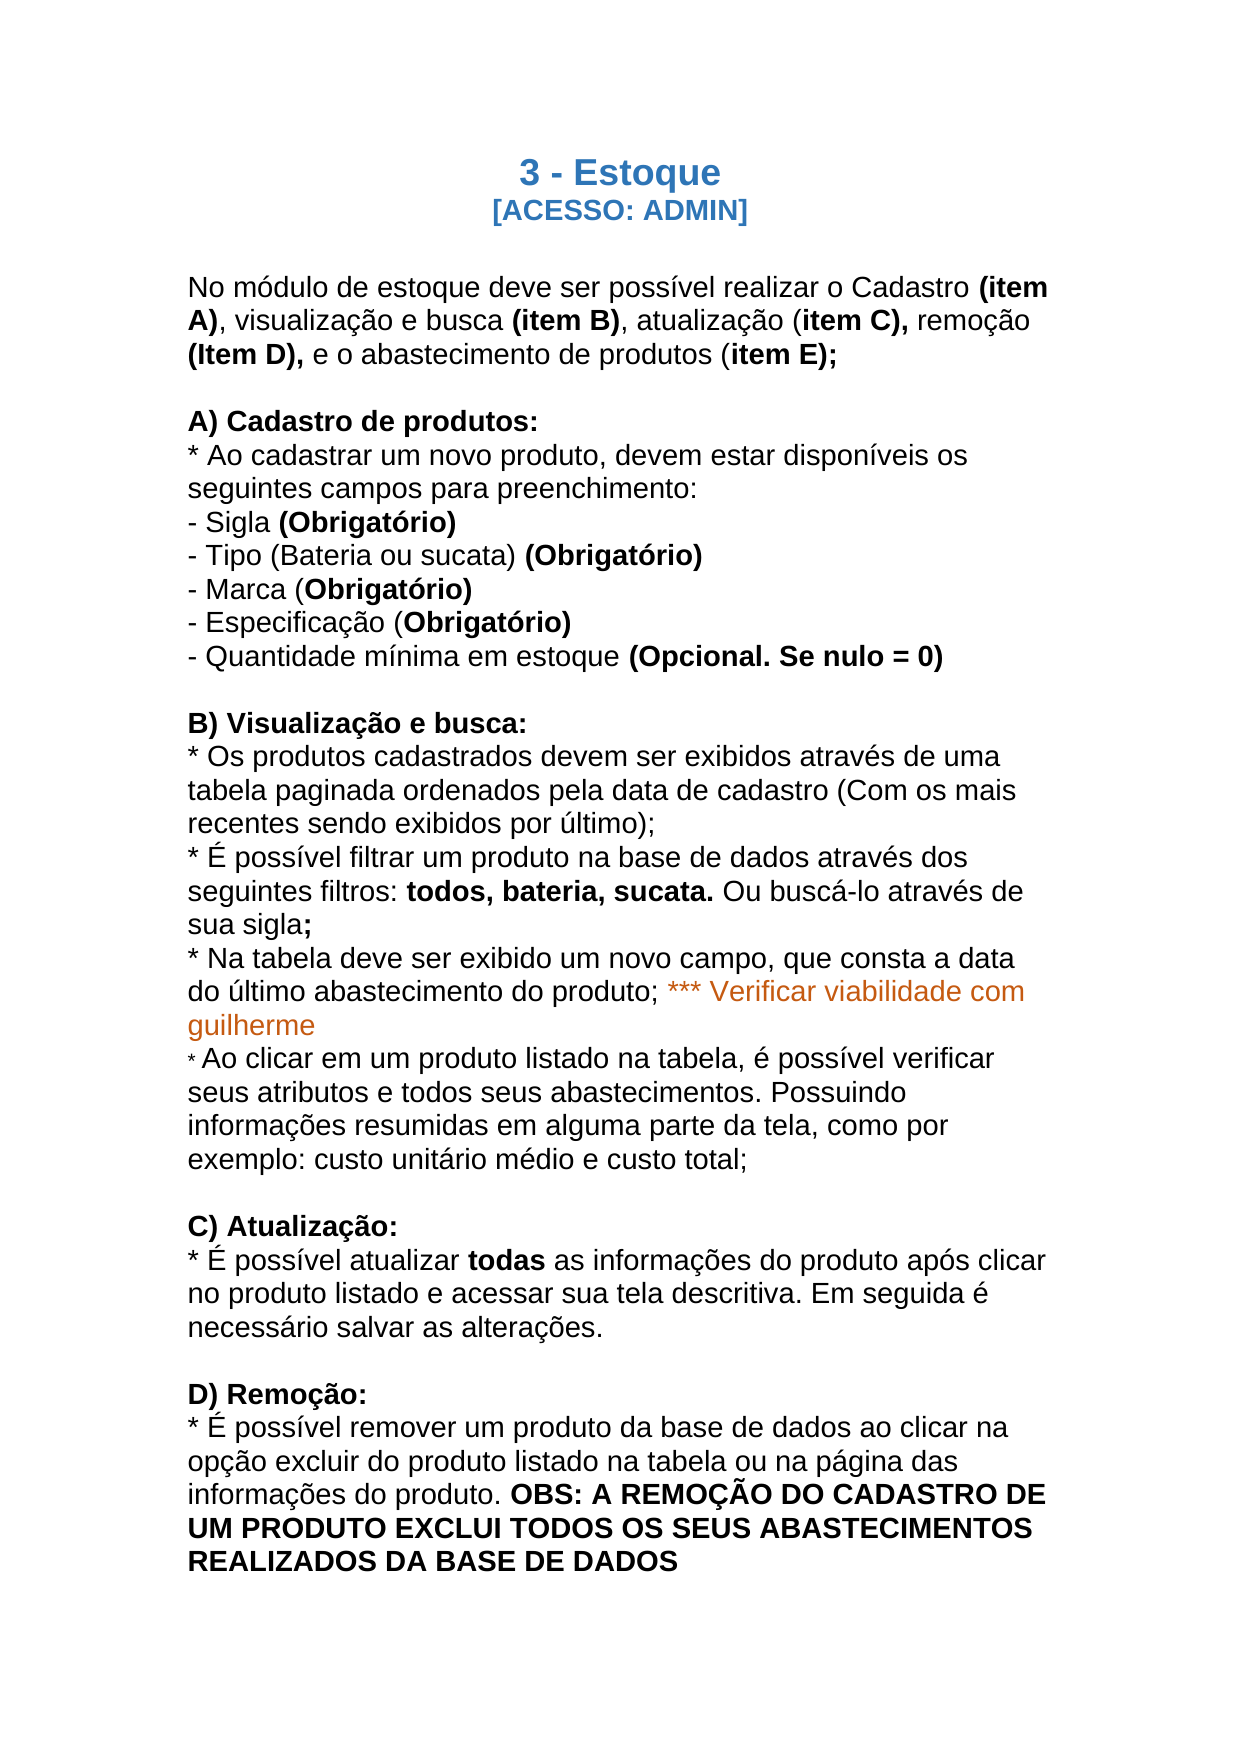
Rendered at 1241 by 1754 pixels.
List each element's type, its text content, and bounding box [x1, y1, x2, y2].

list * É possível atualizar todas as informações do produto após clicar no produto listado e acessar sua tela descritiva. Em seguida é necessário salvar as alterações. [187, 1242, 1053, 1343]
list Remoção: [187, 1377, 1053, 1410]
list * Os produtos cadastrados devem ser exibidos através de uma tabela paginada ordenados pela data de cadastro (Com os mais recentes sendo exibidos por último); [187, 739, 1053, 840]
list - Sigla (Obrigatório) [187, 504, 1053, 538]
list - Tipo (Bateria ou sucata) (Obrigatório) [187, 538, 1053, 572]
list * Na tabela deve ser exibido um novo campo, que consta a data do último abastecimento do produto; *** Verificar viabilidade com guilherme [187, 941, 1053, 1041]
text [ACESSO: ADMIN] [187, 193, 1053, 227]
list Atualização: [187, 1209, 1053, 1242]
text 3 - Estoque [187, 150, 1053, 193]
list * Ao clicar em um produto listado na tabela, é possível verificar seus atributos e todos seus abastecimentos. Possuindo informações resumidas em alguma parte da tela, como por exemplo: custo unitário médio e custo total; [187, 1041, 1053, 1175]
list - Marca (Obrigatório) [187, 572, 1053, 605]
list - Quantidade mínima em estoque (Opcional. Se nulo = 0) [187, 639, 1053, 672]
list * Ao cadastrar um novo produto, devem estar disponíveis os seguintes campos para preenchimento: [187, 437, 1053, 504]
list Cadastro de produtos: [187, 404, 1053, 437]
list Visualização e busca: [187, 706, 1053, 739]
list - Especificação (Obrigatório) [187, 605, 1053, 639]
list * É possível filtrar um produto na base de dados através dos seguintes filtros: todos, bateria, sucata. Ou buscá-lo através de sua sigla; [187, 840, 1053, 941]
